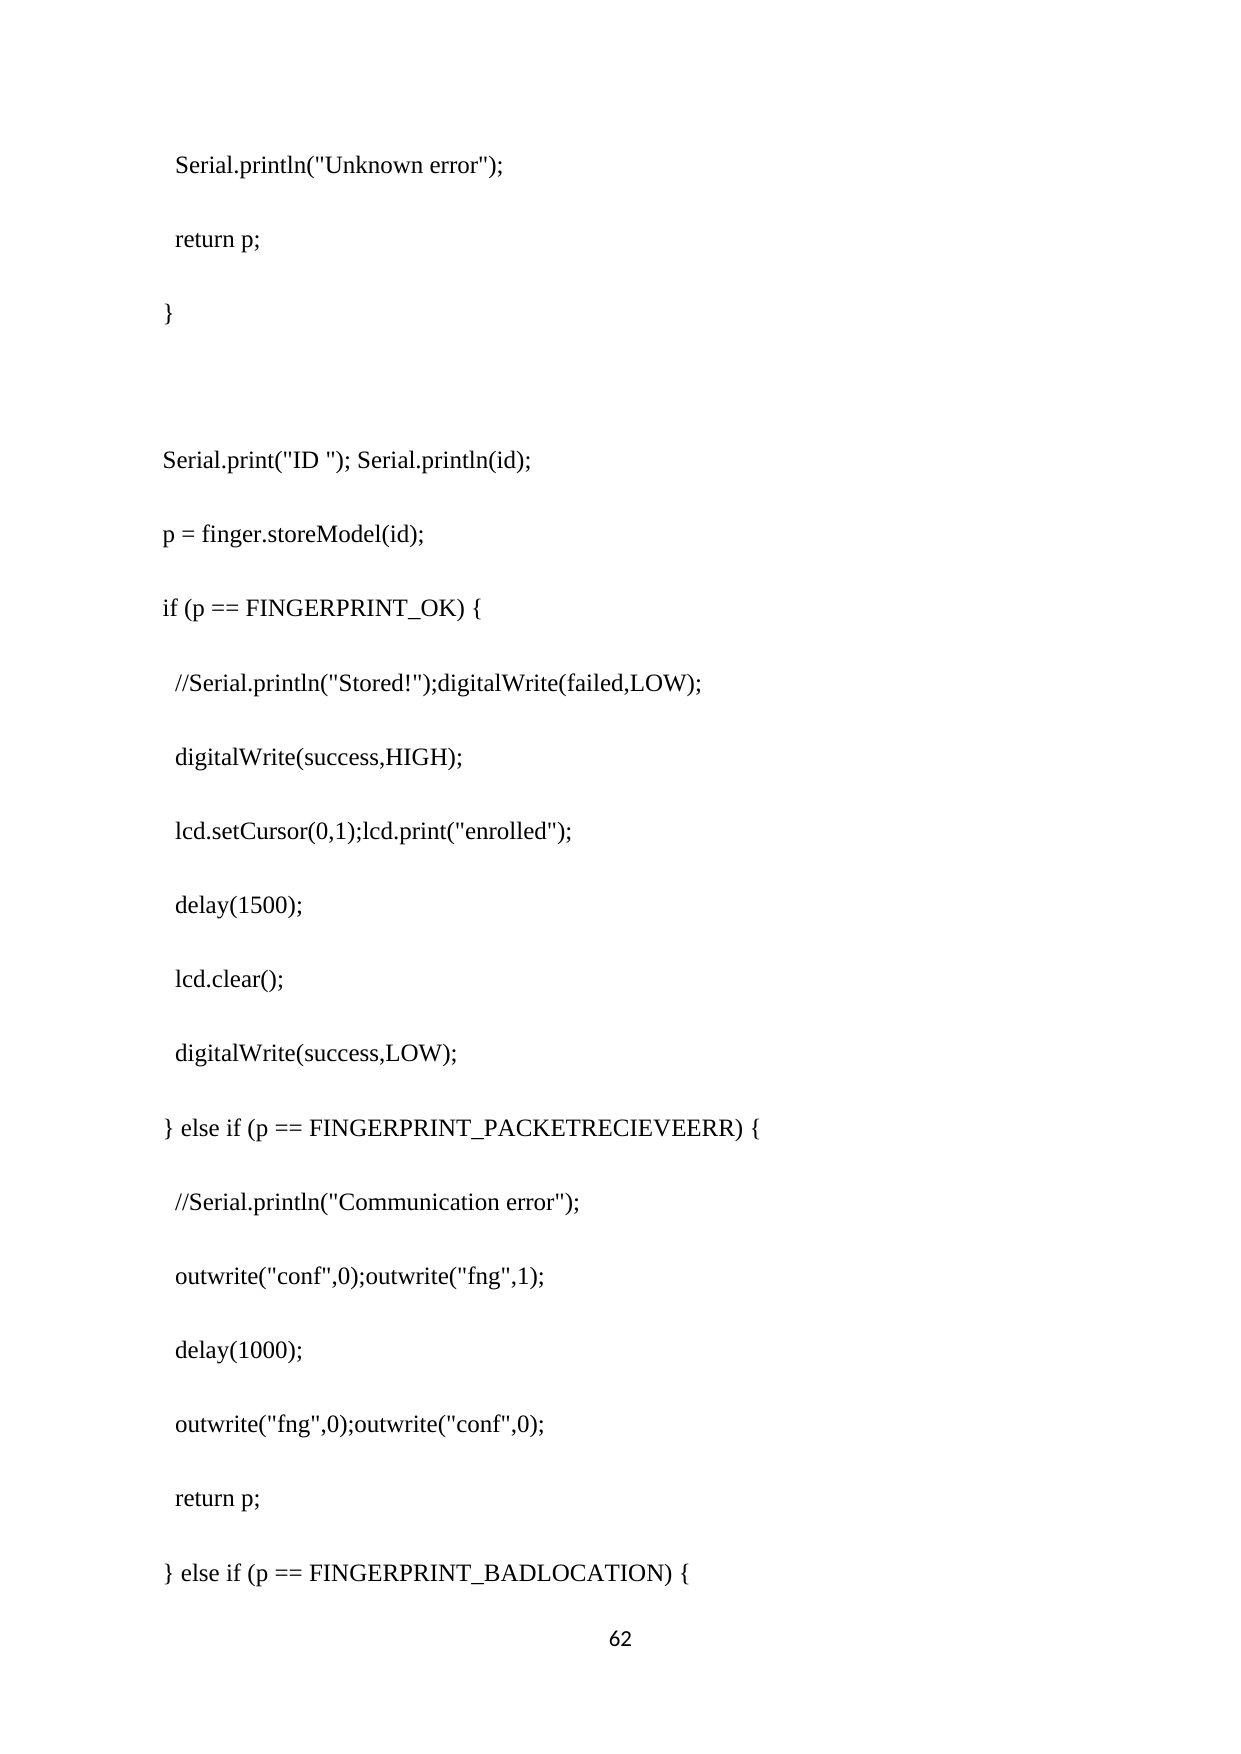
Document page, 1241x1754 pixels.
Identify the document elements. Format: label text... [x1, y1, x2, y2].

text Serial.print("ID "); Serial.println(id); [150, 445, 1090, 474]
text return p; [150, 224, 1090, 253]
text return p; [150, 1483, 1090, 1512]
text outwrite("conf",0);outwrite("fng",1); [150, 1261, 1090, 1290]
text p = finger.storeModel(id); [150, 519, 1090, 548]
text } [150, 298, 1090, 327]
text lcd.setCursor(0,1);lcd.print("enrolled"); [150, 816, 1090, 845]
text } else if (p == FINGERPRINT_PACKETRECIEVEERR) { [150, 1113, 1090, 1141]
text lcd.clear(); [150, 964, 1090, 993]
text //Serial.println("Stored!");digitalWrite(failed,LOW); [150, 668, 1090, 696]
text //Serial.println("Communication error"); [150, 1187, 1090, 1216]
text outwrite("fng",0);outwrite("conf",0); [150, 1409, 1090, 1438]
text delay(1000); [150, 1335, 1090, 1364]
text if (p == FINGERPRINT_OK) { [150, 593, 1090, 622]
text delay(1500); [150, 890, 1090, 919]
text digitalWrite(success,HIGH); [150, 742, 1090, 771]
text } else if (p == FINGERPRINT_BADLOCATION) { [150, 1558, 1090, 1586]
text digitalWrite(success,LOW); [150, 1038, 1090, 1067]
text Serial.println("Unknown error"); [150, 150, 1090, 179]
